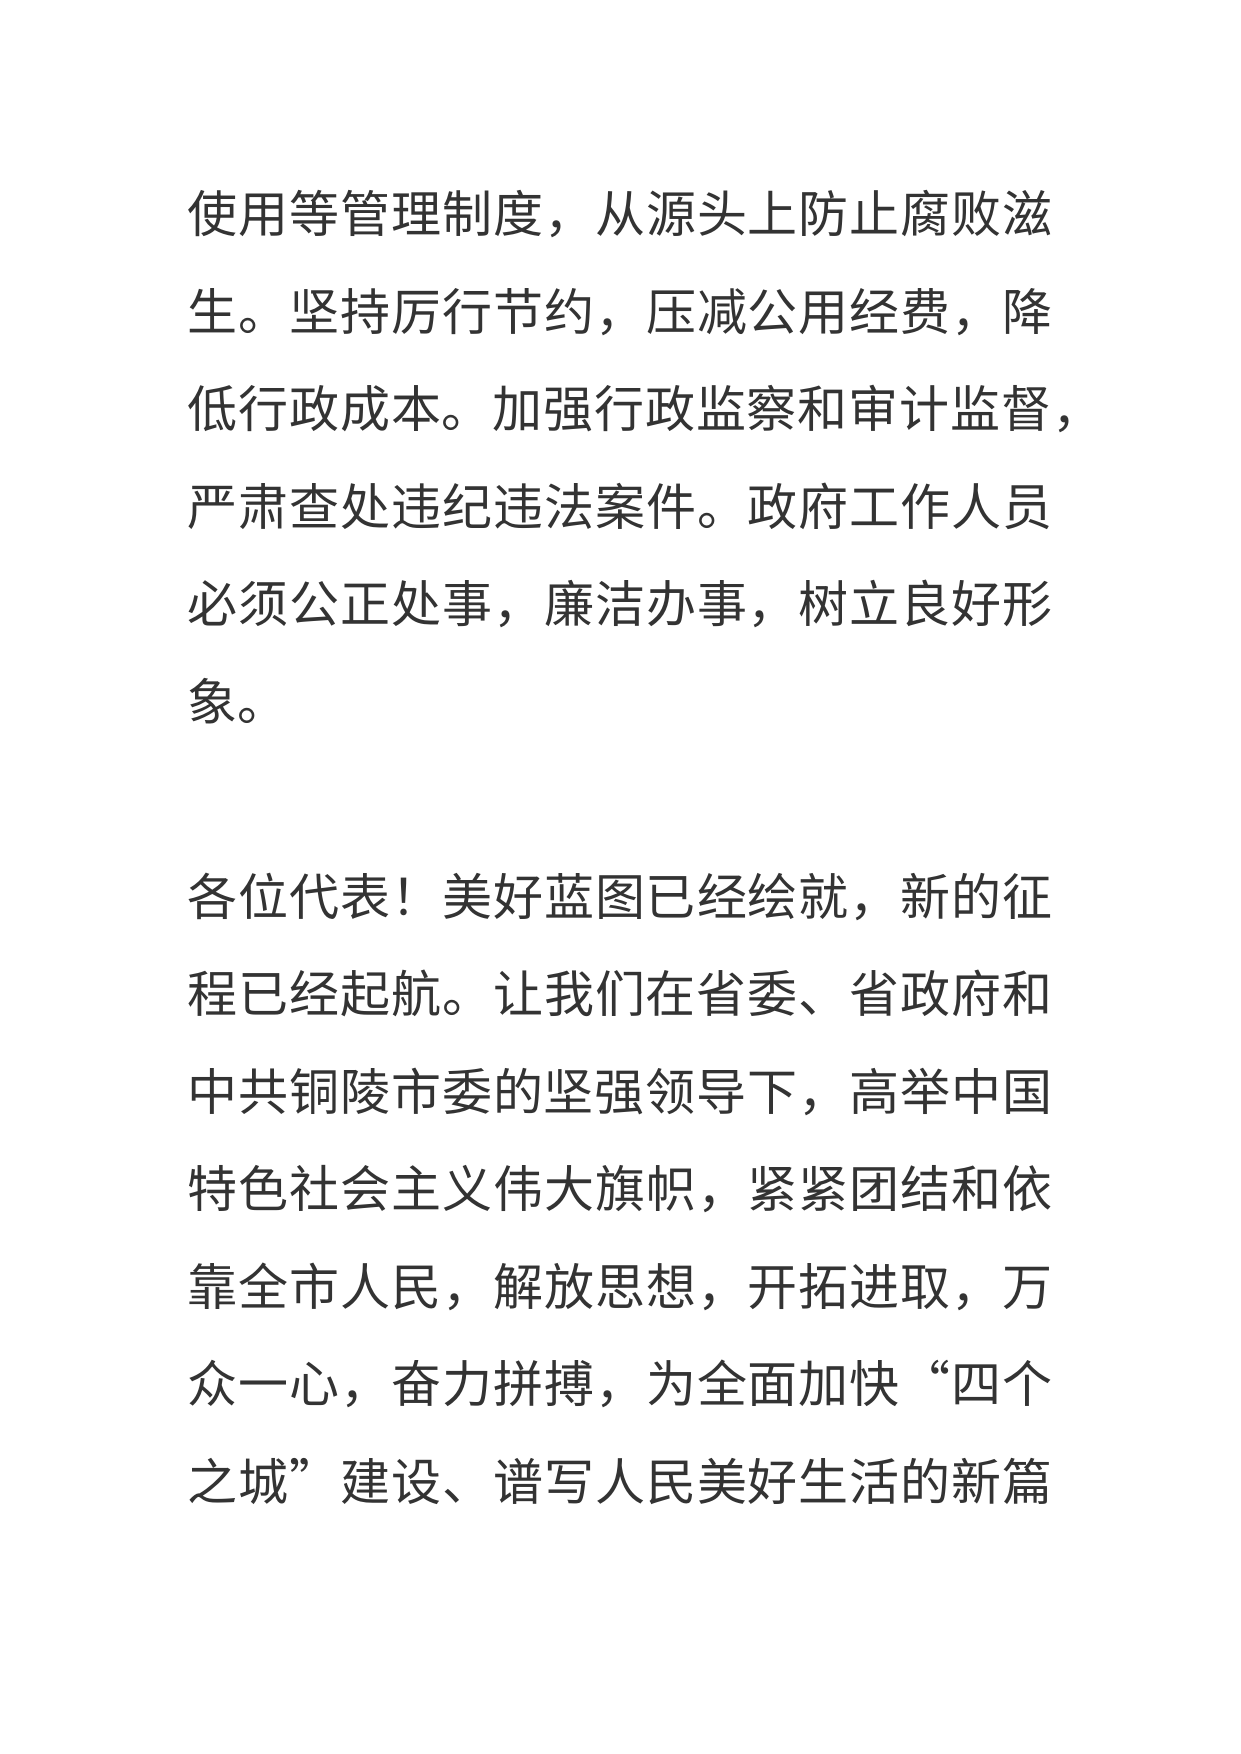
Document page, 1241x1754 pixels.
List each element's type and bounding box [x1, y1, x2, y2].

text [187, 162, 1053, 1527]
